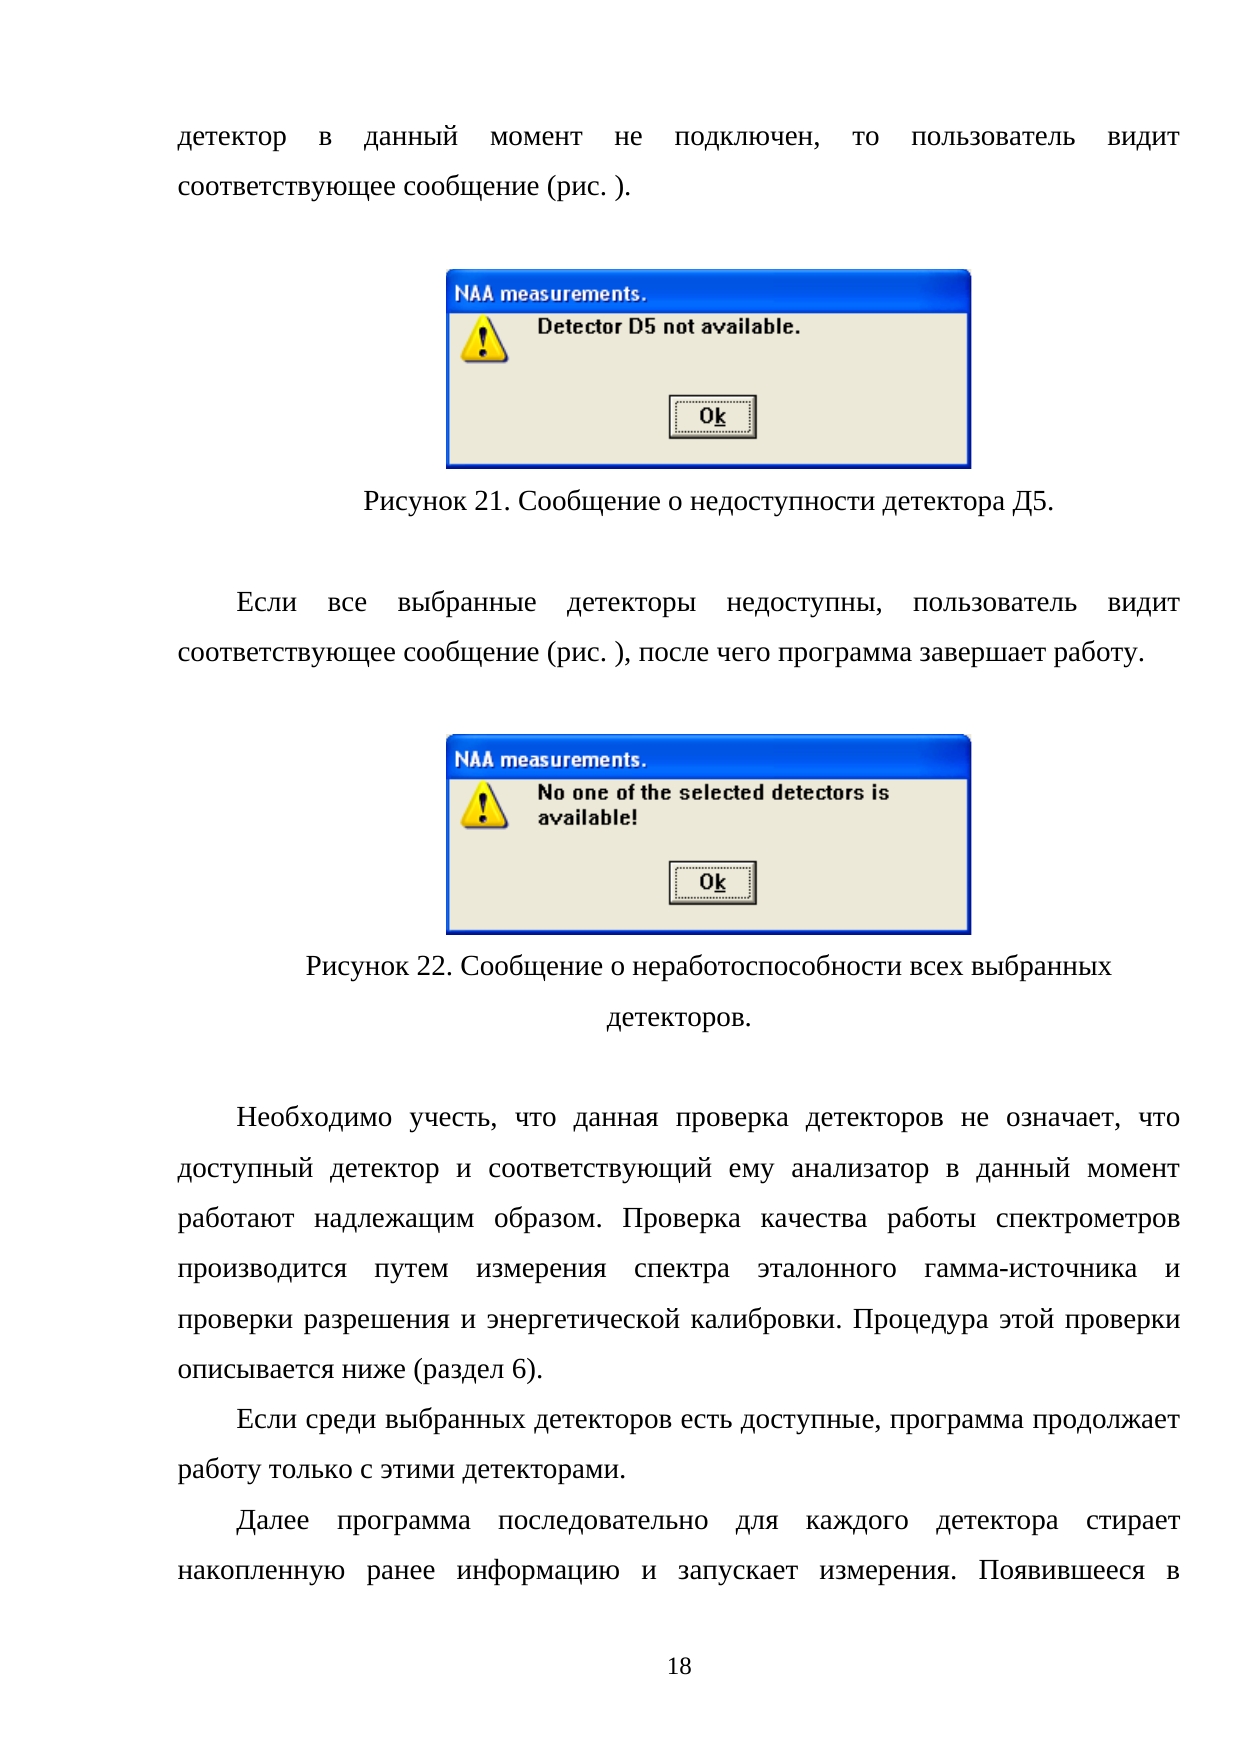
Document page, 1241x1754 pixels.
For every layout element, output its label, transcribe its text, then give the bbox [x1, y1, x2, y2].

picture [446, 269, 972, 469]
text Если все выбранные детекторы недоступны, пользователь видит соответствующее сообщение (рис. 22), после чего программа завершает работу. [177, 584, 1181, 667]
text Рисунок 21. Сообщение о недоступности детектора Д5. [177, 483, 1181, 517]
picture [446, 734, 972, 935]
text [177, 1502, 1181, 1586]
text Если среди выбранных детекторов есть доступные, программа продолжает работу только с этими детекторами. [177, 1401, 1181, 1485]
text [177, 118, 1181, 202]
text Необходимо учесть, что данная проверка детекторов не означает, что доступный детектор и соответствующий ему анализатор в данный момент работают надлежащим образом. Проверка качества работы спектрометров производится путем измерения спектра эталонного гамма-источника и проверки разрешения и энергетической калибровки. Процедура этой проверки описывается ниже (раздел 6). [177, 1099, 1181, 1384]
text Рисунок 22. Сообщение о неработоспособности всех выбранных детекторов. [177, 948, 1181, 1032]
